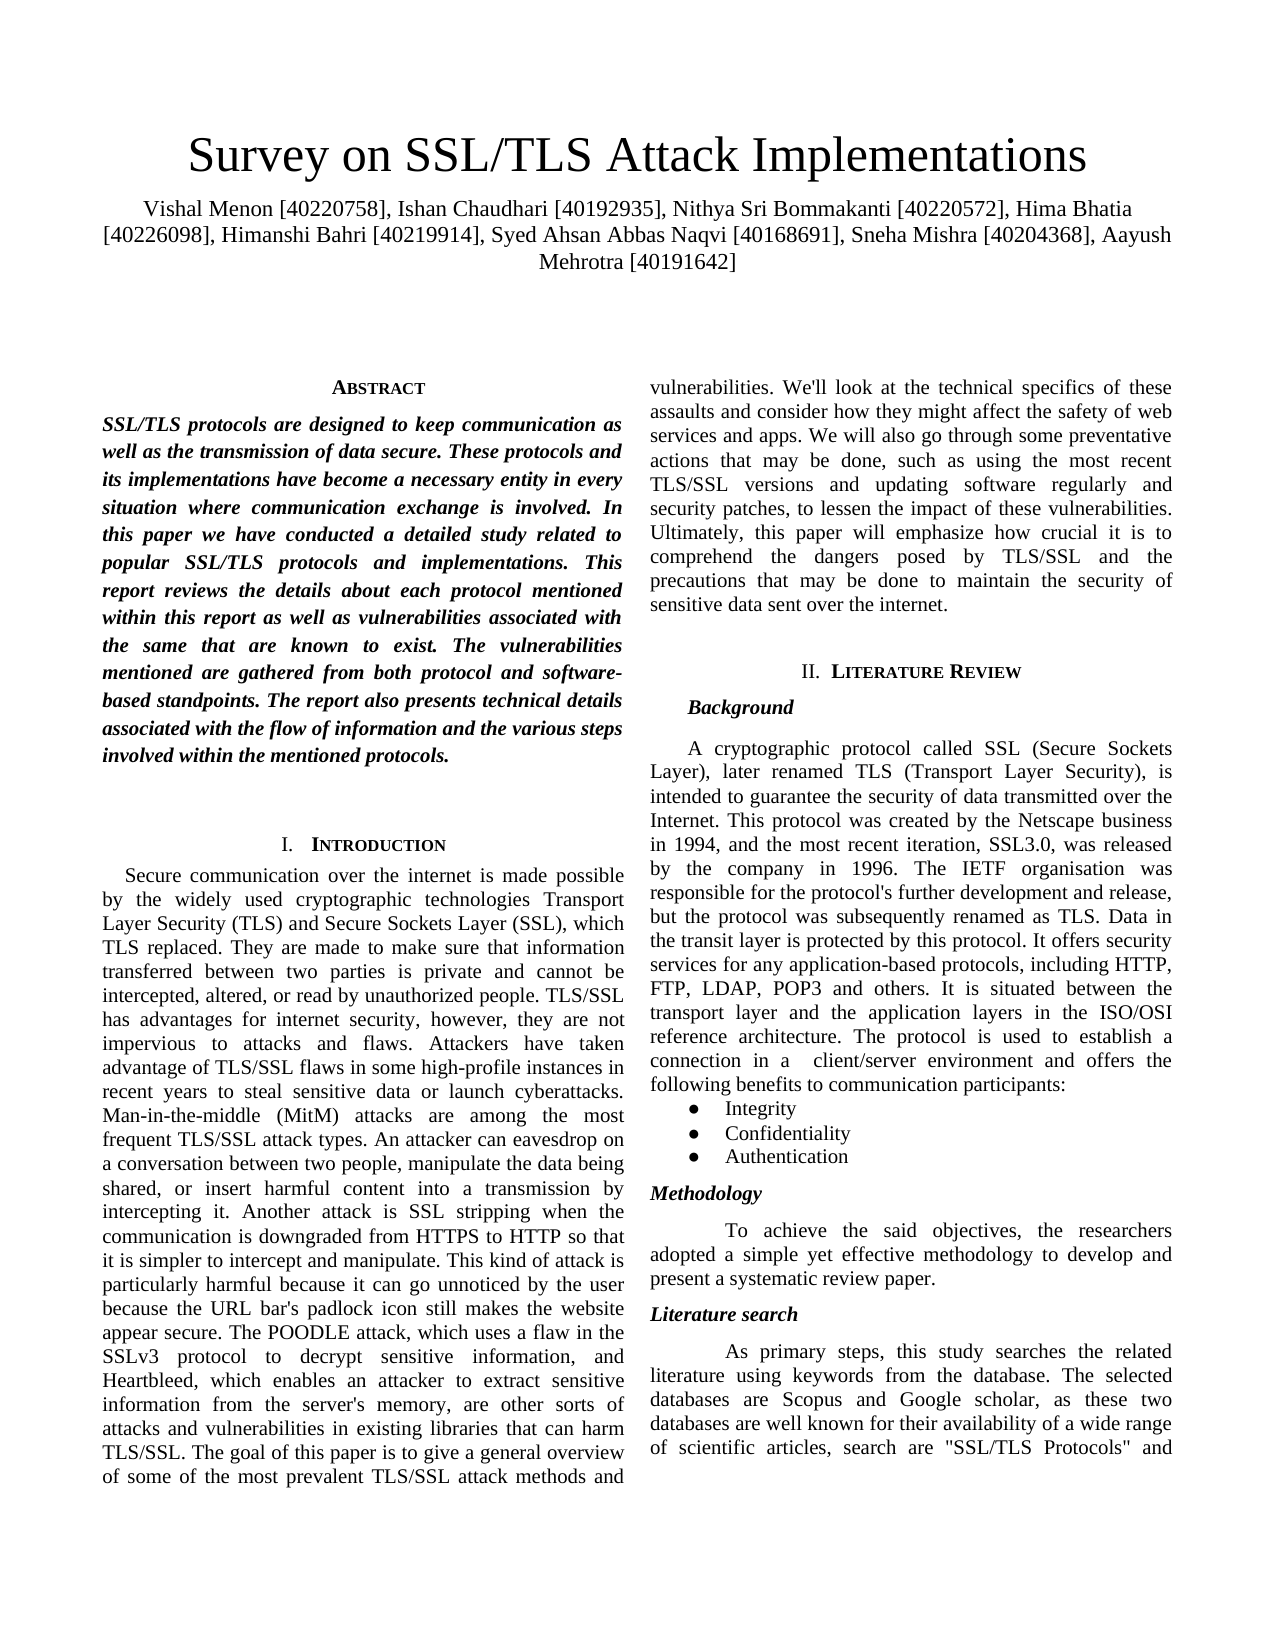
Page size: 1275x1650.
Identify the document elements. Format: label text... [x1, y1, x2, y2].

list Literature Review [650, 659, 1173, 683]
list Introduction [102, 832, 625, 856]
text Literature search [650, 1302, 1173, 1326]
text A cryptographic protocol called SSL (Secure Sockets Layer), later renamed TLS (Transport Layer Security), is intended to guarantee the security of data transmitted over the Internet. This protocol was created by the Netscape business in 1994, and the most recent iteration, SSL3.0, was released by the company in 1996. The IETF organisation was responsible for the protocol's further development and release, but the protocol was subsequently renamed as TLS. Data in the transit layer is protected by this protocol. It offers security services for any application-based protocols, including HTTP, FTP, LDAP, POP3 and others. It is situated between the transport layer and the application layers in the ISO/OSI reference architecture. The protocol is used to establish a connection in a client/server environment and offers the following benefits to communication participants: [650, 735, 1173, 1096]
text Methodology [650, 1181, 1173, 1205]
text SSL/TLS protocols are designed to keep communication as well as the transmission of data secure. These protocols and its implementations have become a necessary entity in every situation where communication exchange is involved. In this paper we have conducted a detailed study related to popular SSL/TLS protocols and implementations. This report reviews the details about each protocol mentioned within this report as well as vulnerabilities associated with the same that are known to exist. The vulnerabilities mentioned are gathered from both protocol and software-based standpoints. The report also presents technical details associated with the flow of information and the various steps involved within the mentioned protocols. [102, 412, 625, 767]
text Survey on SSL/TLS Attack Implementations [102, 125, 1173, 182]
list Integrity [687, 1096, 1173, 1120]
list Confidentiality [687, 1120, 1173, 1144]
text Secure communication over the internet is made possible by the widely used cryptographic technologies Transport Layer Security (TLS) and Secure Sockets Layer (SSL), which TLS replaced. They are made to make sure that information transferred between two parties is private and cannot be intercepted, altered, or read by unauthorized people. TLS/SSL has advantages for internet security, however, they are not impervious to attacks and flaws. Attackers have taken advantage of TLS/SSL flaws in some high-profile instances in recent years to steal sensitive data or launch cyberattacks. Man-in-the-middle (MitM) attacks are among the most frequent TLS/SSL attack types. An attacker can eavesdrop on a conversation between two people, manipulate the data being shared, or insert harmful content into a transmission by intercepting it. Another attack is SSL stripping when the communication is downgraded from HTTPS to HTTP so that it is simpler to intercept and manipulate. This kind of attack is particularly harmful because it can go unnoticed by the user because the URL bar's padlock icon still makes the website appear secure. The POODLE attack, which uses a flaw in the SSLv3 protocol to decrypt sensitive information, and Heartbleed, which enables an attacker to extract sensitive information from the server's memory, are other sorts of attacks and vulnerabilities in existing libraries that can harm TLS/SSL. The goal of this paper is to give a general overview of some of the most prevalent TLS/SSL attack methods and vulnerabilities. We'll look at the technical specifics of these assaults and consider how they might affect the safety of web services and apps. We will also go through some preventative actions that may be done, such as using the most recent TLS/SSL versions and updating software regularly and security patches, to lessen the impact of these vulnerabilities. Ultimately, this paper will emphasize how crucial it is to comprehend the dangers posed by TLS/SSL and the precautions that may be done to maintain the security of sensitive data sent over the internet. [650, 375, 1173, 616]
text Background [687, 695, 1173, 719]
list Authentication [687, 1144, 1173, 1168]
text Vishal Menon [40220758], Ishan Chaudhari [40192935], Nithya Sri Bommakanti [40220572], Hima Bhatia [40226098], Himanshi Bahri [40219914], Syed Ahsan Abbas Naqvi [40168691], Sneha Mishra [40204368], Aayush Mehrotra [40191642] [102, 195, 1173, 274]
text Abstract [132, 375, 625, 399]
text To achieve the said objectives, the researchers adopted a simple yet effective methodology to develop and present a systematic review paper. [650, 1218, 1173, 1290]
text Secure communication over the internet is made possible by the widely used cryptographic technologies Transport Layer Security (TLS) and Secure Sockets Layer (SSL), which TLS replaced. They are made to make sure that information transferred between two parties is private and cannot be intercepted, altered, or read by unauthorized people. TLS/SSL has advantages for internet security, however, they are not impervious to attacks and flaws. Attackers have taken advantage of TLS/SSL flaws in some high-profile instances in recent years to steal sensitive data or launch cyberattacks. Man-in-the-middle (MitM) attacks are among the most frequent TLS/SSL attack types. An attacker can eavesdrop on a conversation between two people, manipulate the data being shared, or insert harmful content into a transmission by intercepting it. Another attack is SSL stripping when the communication is downgraded from HTTPS to HTTP so that it is simpler to intercept and manipulate. This kind of attack is particularly harmful because it can go unnoticed by the user because the URL bar's padlock icon still makes the website appear secure. The POODLE attack, which uses a flaw in the SSLv3 protocol to decrypt sensitive information, and Heartbleed, which enables an attacker to extract sensitive information from the server's memory, are other sorts of attacks and vulnerabilities in existing libraries that can harm TLS/SSL. The goal of this paper is to give a general overview of some of the most prevalent TLS/SSL attack methods and vulnerabilities. We'll look at the technical specifics of these assaults and consider how they might affect the safety of web services and apps. We will also go through some preventative actions that may be done, such as using the most recent TLS/SSL versions and updating software regularly and security patches, to lessen the impact of these vulnerabilities. Ultimately, this paper will emphasize how crucial it is to comprehend the dangers posed by TLS/SSL and the precautions that may be done to maintain the security of sensitive data sent over the internet. [102, 863, 625, 1488]
